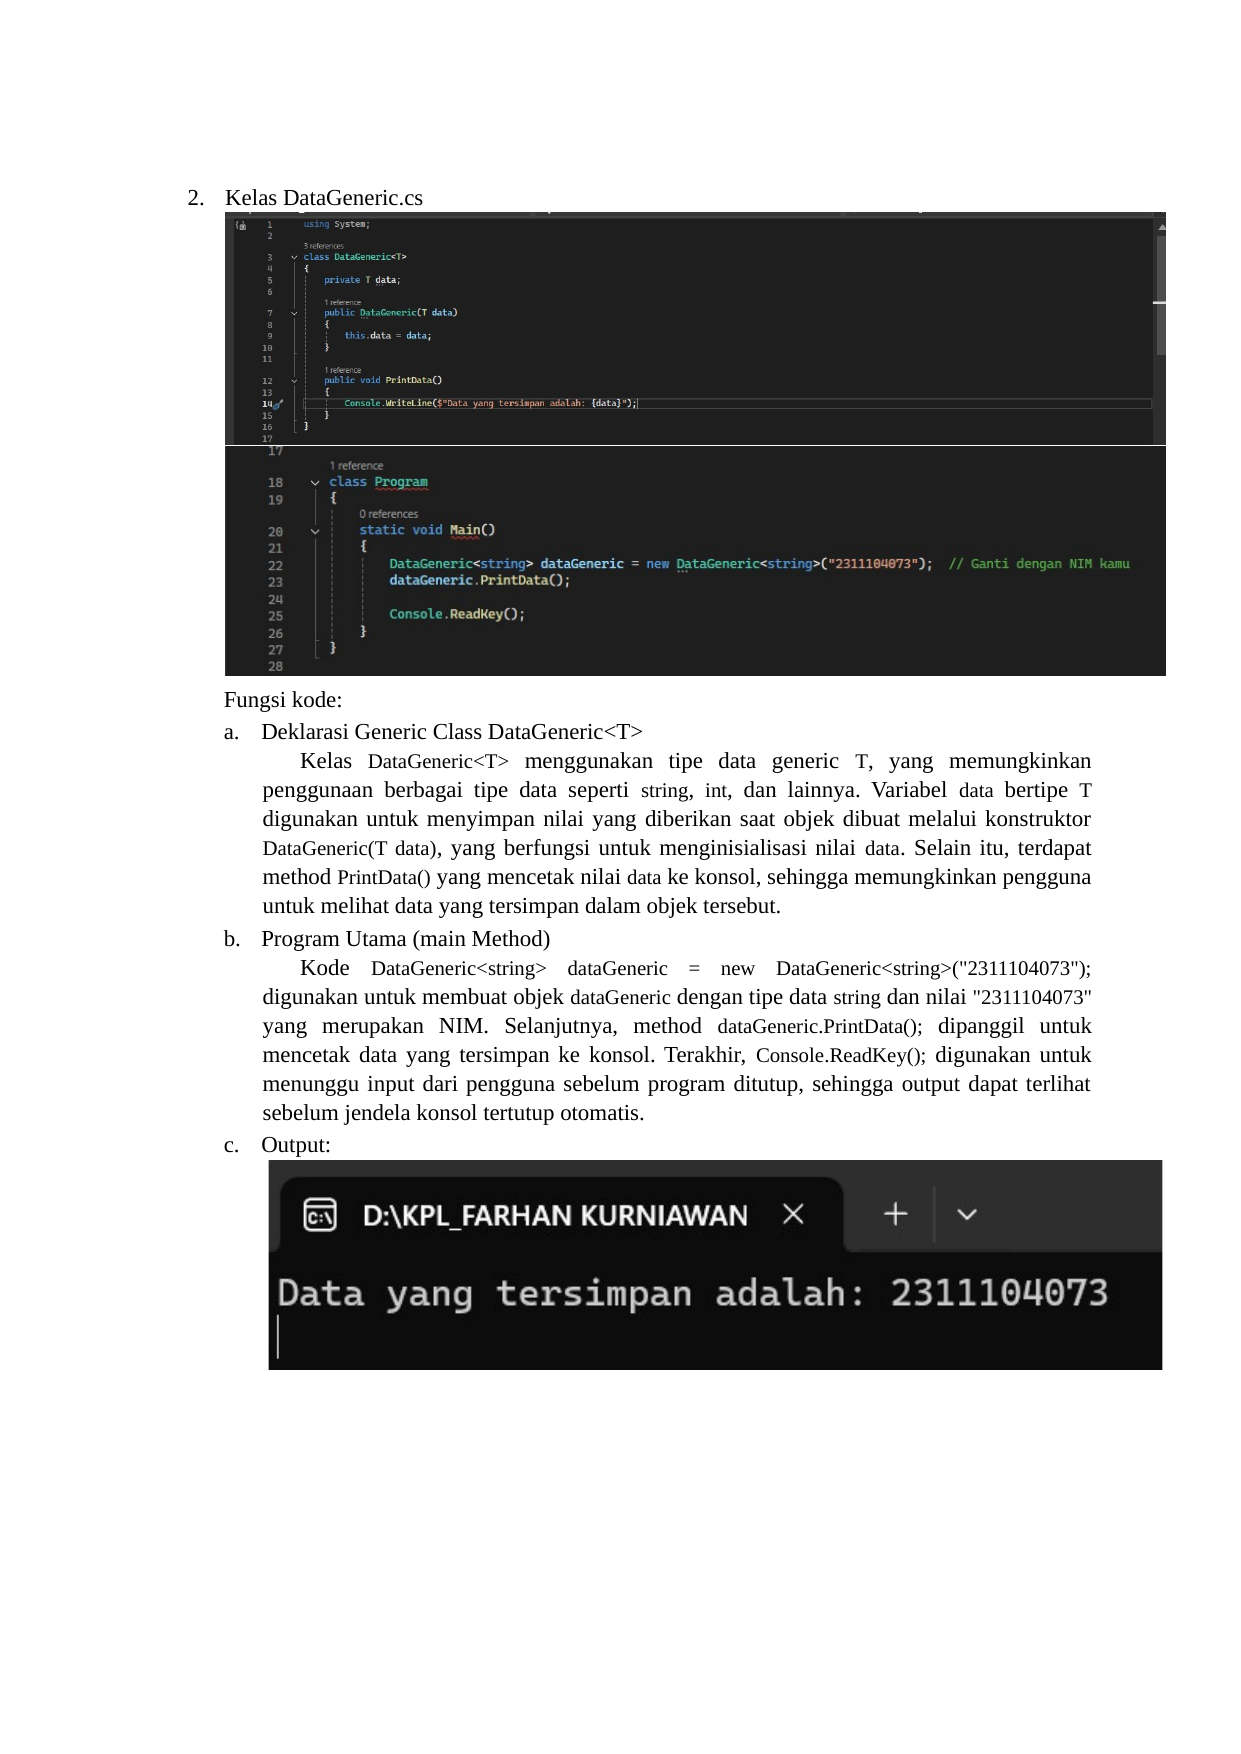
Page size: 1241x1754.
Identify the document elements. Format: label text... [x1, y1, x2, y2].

text Kode DataGeneric<string> dataGeneric = new DataGeneric<string>("2311104073"); digunakan untuk membuat objek dataGeneric dengan tipe data string dan nilai "2311104073" yang merupakan NIM. Selanjutnya, method dataGeneric.PrintData(); dipanggil untuk mencetak data yang tersimpan ke konsol. Terakhir, Console.ReadKey(); digunakan untuk menunggu input dari pengguna sebelum program ditutup, sehingga output dapat terlihat sebelum jendela konsol tertutup otomatis. [262, 954, 1092, 1125]
list Output: [223, 1131, 1092, 1158]
text Kelas DataGeneric<T> menggunakan tipe data generic T, yang memungkinkan penggunaan berbagai tipe data seperti string, int, dan lainnya. Variabel data bertipe T digunakan untuk menyimpan nilai yang diberikan saat objek dibuat melalui konstruktor DataGeneric(T data), yang berfungsi untuk menginisialisasi nilai data. Selain itu, terdapat method PrintData() yang mencetak nilai data ke konsol, sehingga memungkinkan pengguna untuk melihat data yang tersimpan dalam objek tersebut. [262, 748, 1092, 919]
list Kelas DataGeneric.cs [187, 184, 1092, 210]
picture [268, 1160, 1163, 1370]
list Deklarasi Generic Class DataGeneric<T> [223, 718, 1092, 745]
picture [225, 212, 1166, 445]
text Fungsi kode: [223, 686, 1092, 712]
list Program Utama (main Method) [223, 925, 1092, 951]
picture [225, 446, 1166, 676]
